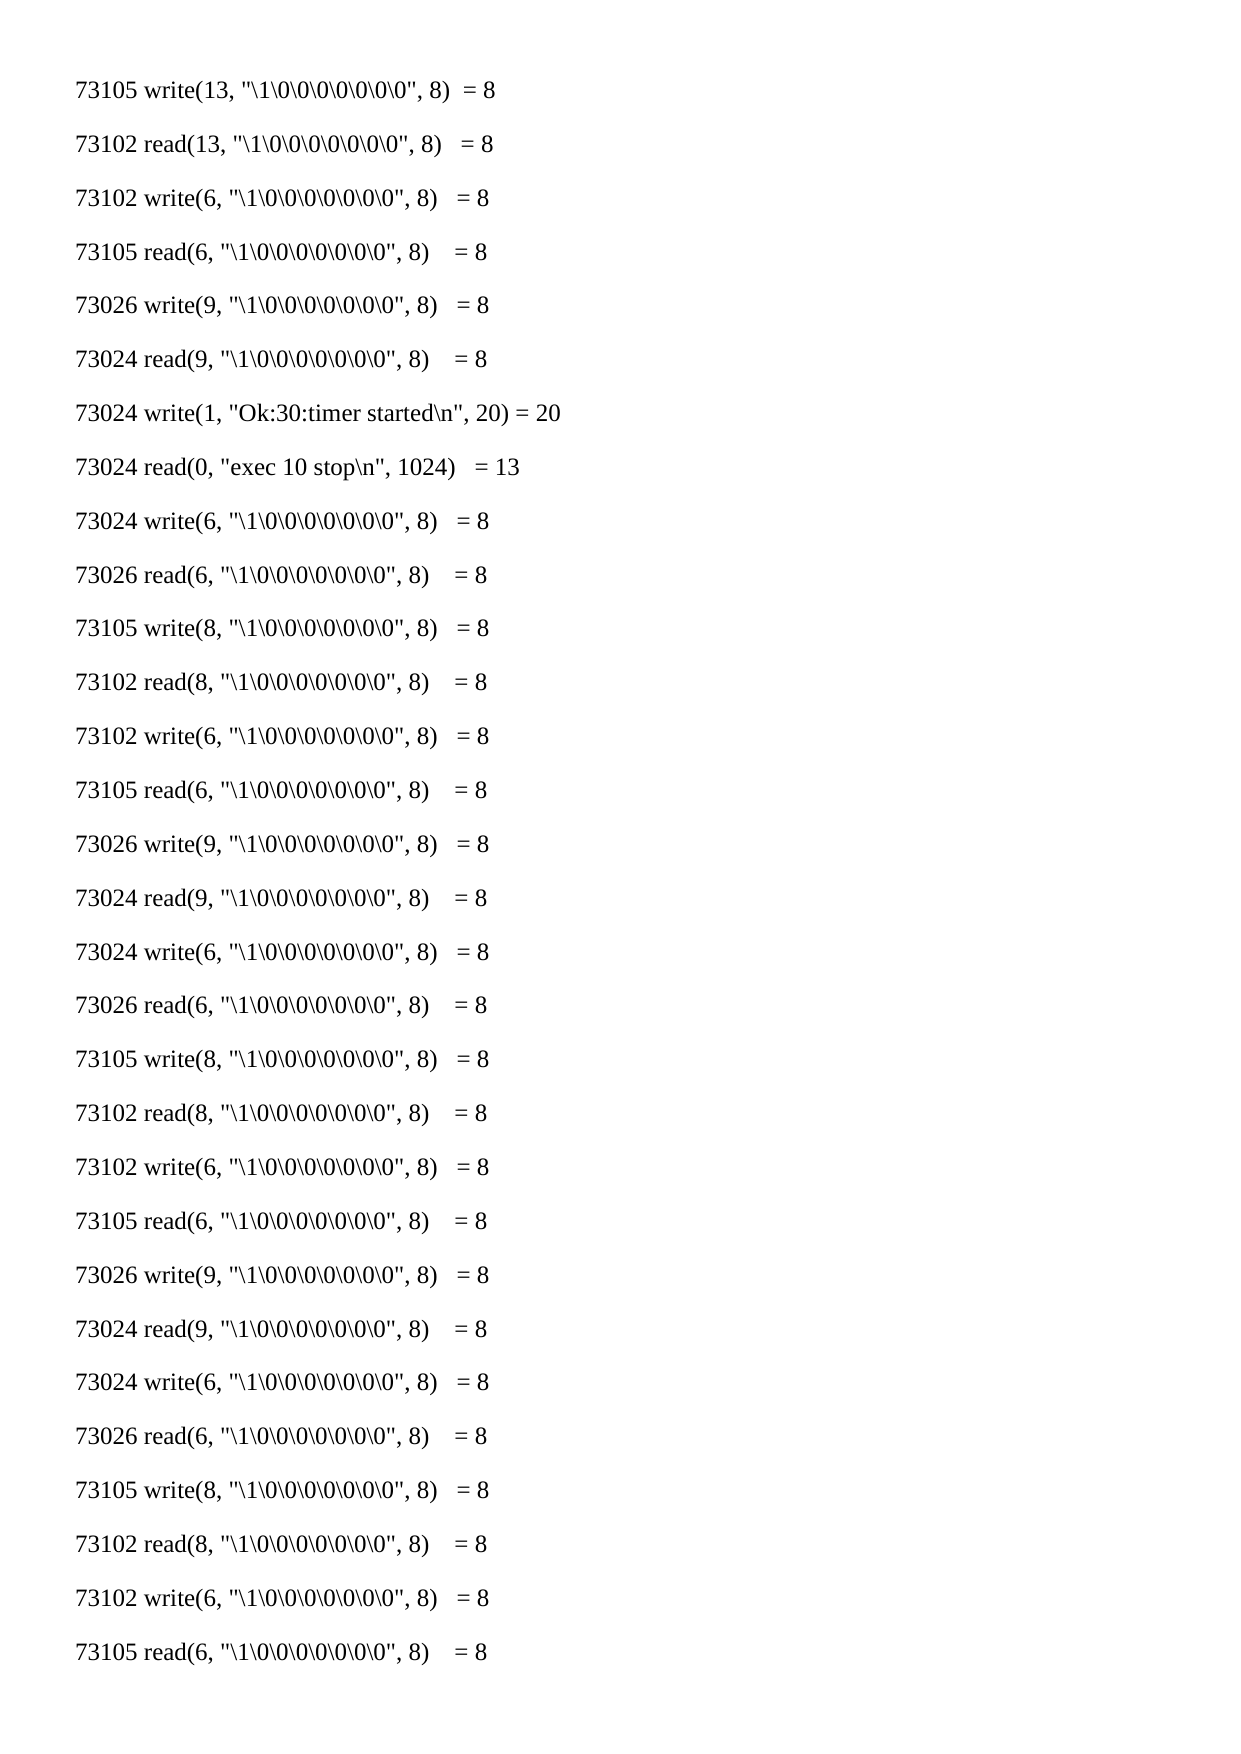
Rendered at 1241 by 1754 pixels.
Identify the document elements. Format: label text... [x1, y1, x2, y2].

text 73102 write(6, "\1\0\0\0\0\0\0\0", 8) = 8 [75, 183, 1165, 211]
text 73024 read(9, "\1\0\0\0\0\0\0\0", 8) = 8 [75, 1314, 1165, 1342]
text 73026 write(9, "\1\0\0\0\0\0\0\0", 8) = 8 [75, 829, 1165, 858]
text 73024 read(9, "\1\0\0\0\0\0\0\0", 8) = 8 [75, 883, 1165, 912]
text 73026 write(9, "\1\0\0\0\0\0\0\0", 8) = 8 [75, 290, 1165, 319]
text 73024 write(6, "\1\0\0\0\0\0\0\0", 8) = 8 [75, 937, 1165, 965]
text 73105 read(6, "\1\0\0\0\0\0\0\0", 8) = 8 [75, 775, 1165, 804]
text 73102 write(6, "\1\0\0\0\0\0\0\0", 8) = 8 [75, 1583, 1165, 1612]
text 73102 write(6, "\1\0\0\0\0\0\0\0", 8) = 8 [75, 721, 1165, 750]
text 73024 read(9, "\1\0\0\0\0\0\0\0", 8) = 8 [75, 344, 1165, 373]
text 73102 write(6, "\1\0\0\0\0\0\0\0", 8) = 8 [75, 1152, 1165, 1181]
text 73105 write(13, "\1\0\0\0\0\0\0\0", 8) = 8 [75, 75, 1165, 104]
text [75, 237, 1165, 265]
text 73105 write(8, "\1\0\0\0\0\0\0\0", 8) = 8 [75, 613, 1165, 642]
text 73026 read(6, "\1\0\0\0\0\0\0\0", 8) = 8 [75, 560, 1165, 588]
text 73105 write(8, "\1\0\0\0\0\0\0\0", 8) = 8 [75, 1044, 1165, 1073]
text 73102 read(13, "\1\0\0\0\0\0\0\0", 8) = 8 [75, 129, 1165, 158]
text 73024 write(6, "\1\0\0\0\0\0\0\0", 8) = 8 [75, 1367, 1165, 1396]
text 73102 read(8, "\1\0\0\0\0\0\0\0", 8) = 8 [75, 1529, 1165, 1558]
text 73024 write(1, "Ok:30:timer started\n", 20) = 20 [75, 398, 1165, 427]
text 73026 write(9, "\1\0\0\0\0\0\0\0", 8) = 8 [75, 1260, 1165, 1288]
text 73024 read(0, "exec 10 stop\n", 1024) = 13 [75, 452, 1165, 481]
text 73102 read(8, "\1\0\0\0\0\0\0\0", 8) = 8 [75, 1098, 1165, 1127]
text 73026 read(6, "\1\0\0\0\0\0\0\0", 8) = 8 [75, 991, 1165, 1019]
text 73105 read(6, "\1\0\0\0\0\0\0\0", 8) = 8 [75, 1206, 1165, 1235]
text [75, 1421, 1165, 1450]
text 73024 write(6, "\1\0\0\0\0\0\0\0", 8) = 8 [75, 506, 1165, 534]
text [75, 1475, 1165, 1504]
text 73105 read(6, "\1\0\0\0\0\0\0\0", 8) = 8 [75, 1637, 1165, 1666]
text 73102 read(8, "\1\0\0\0\0\0\0\0", 8) = 8 [75, 667, 1165, 696]
